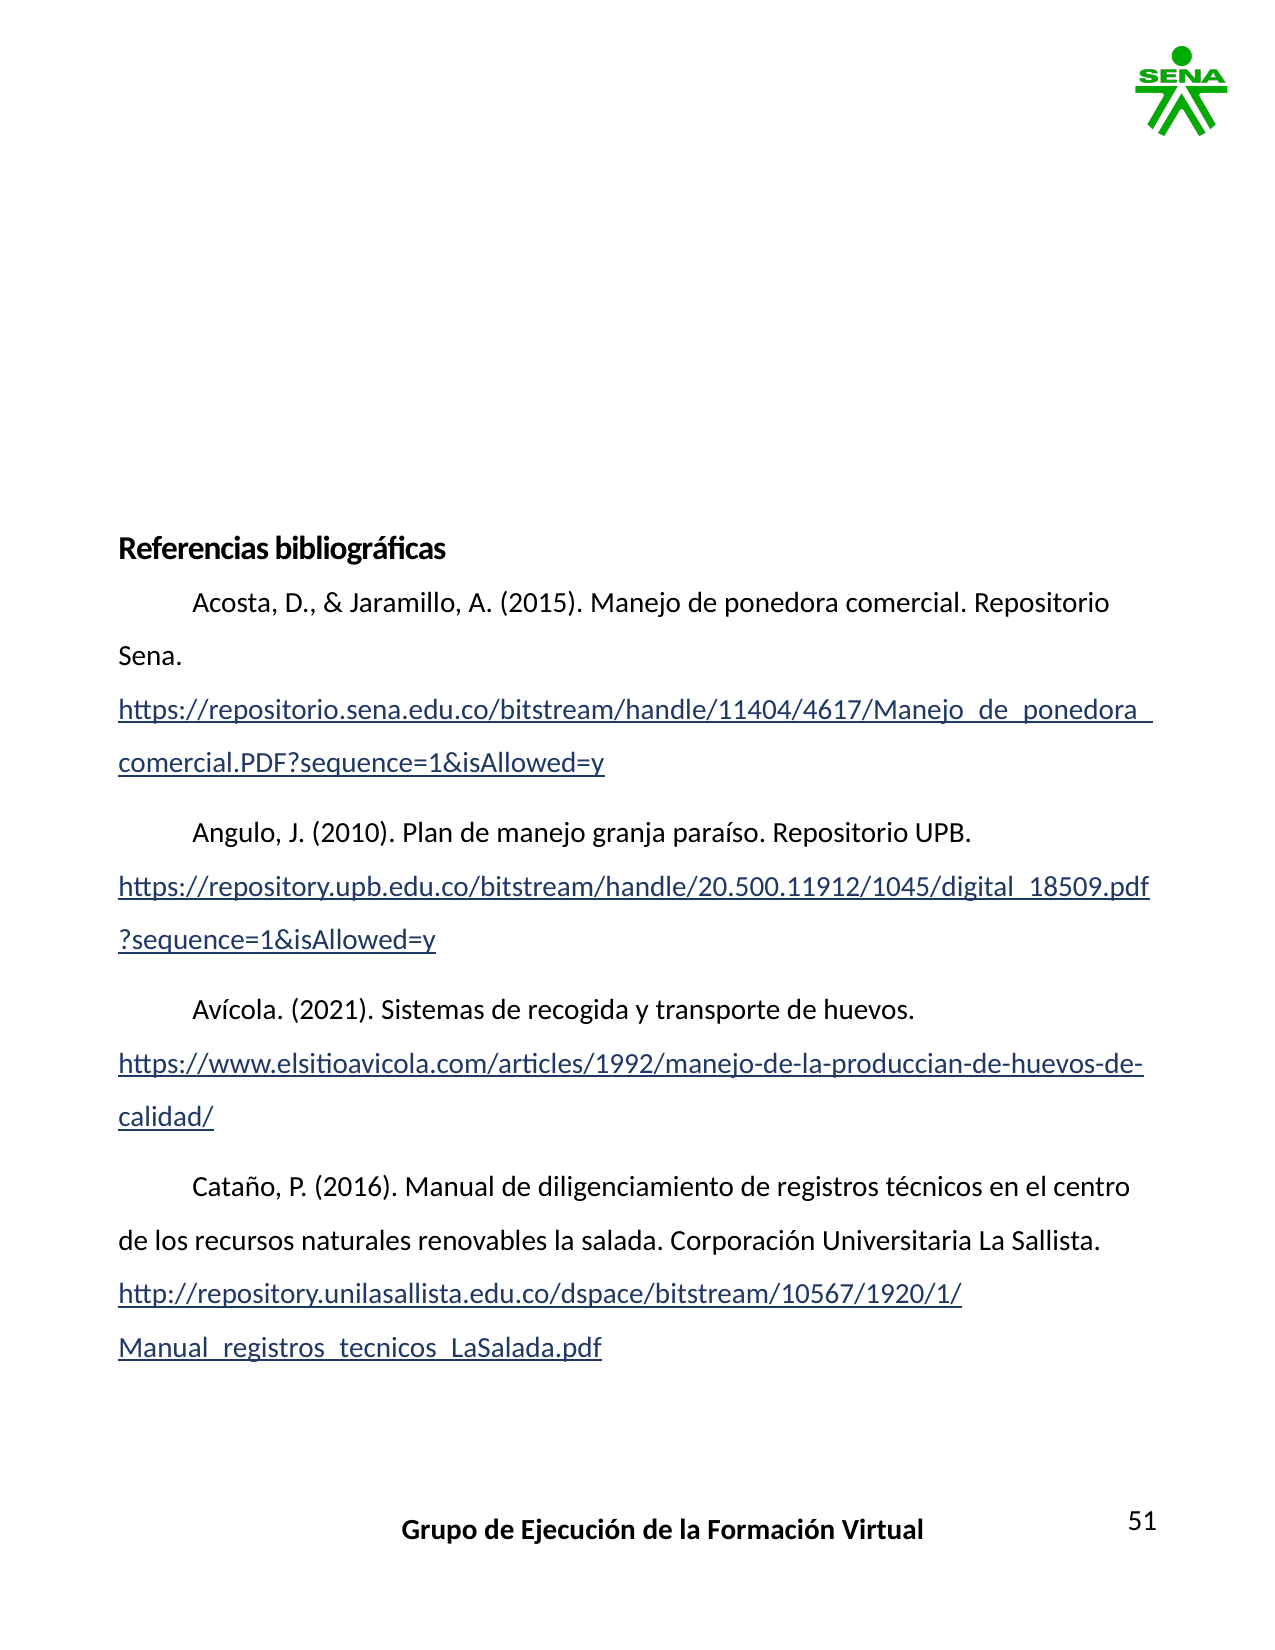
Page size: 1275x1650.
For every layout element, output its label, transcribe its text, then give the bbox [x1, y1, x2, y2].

text Cataño, P. (2016). Manual de diligenciamiento de registros técnicos en el centro de los recursos naturales renovables la salada. Corporación Universitaria La Sallista. http://repository.unilasallista.edu.co/dspace/bitstream/10567/1920/1/Manual_registros_tecnicos_LaSalada.pdf [118, 1168, 1157, 1364]
picture [1135, 46, 1228, 136]
subtitle Referencias bibliográficas [118, 527, 1157, 567]
text Avícola. (2021). Sistemas de recogida y transporte de huevos. https://www.elsitioavicola.com/articles/1992/manejo-de-la-produccian-de-huevos-de-calidad/ [118, 991, 1157, 1134]
text Angulo, J. (2010). Plan de manejo granja paraíso. Repositorio UPB. https://repository.upb.edu.co/bitstream/handle/20.500.11912/1045/digital_18509.pdf?sequence=1&isAllowed=y [118, 814, 1157, 957]
text Acosta, D., & Jaramillo, A. (2015). Manejo de ponedora comercial. Repositorio Sena. https://repositorio.sena.edu.co/bitstream/handle/11404/4617/Manejo_de_ponedora_comercial.PDF?sequence=1&isAllowed=y [118, 584, 1157, 780]
